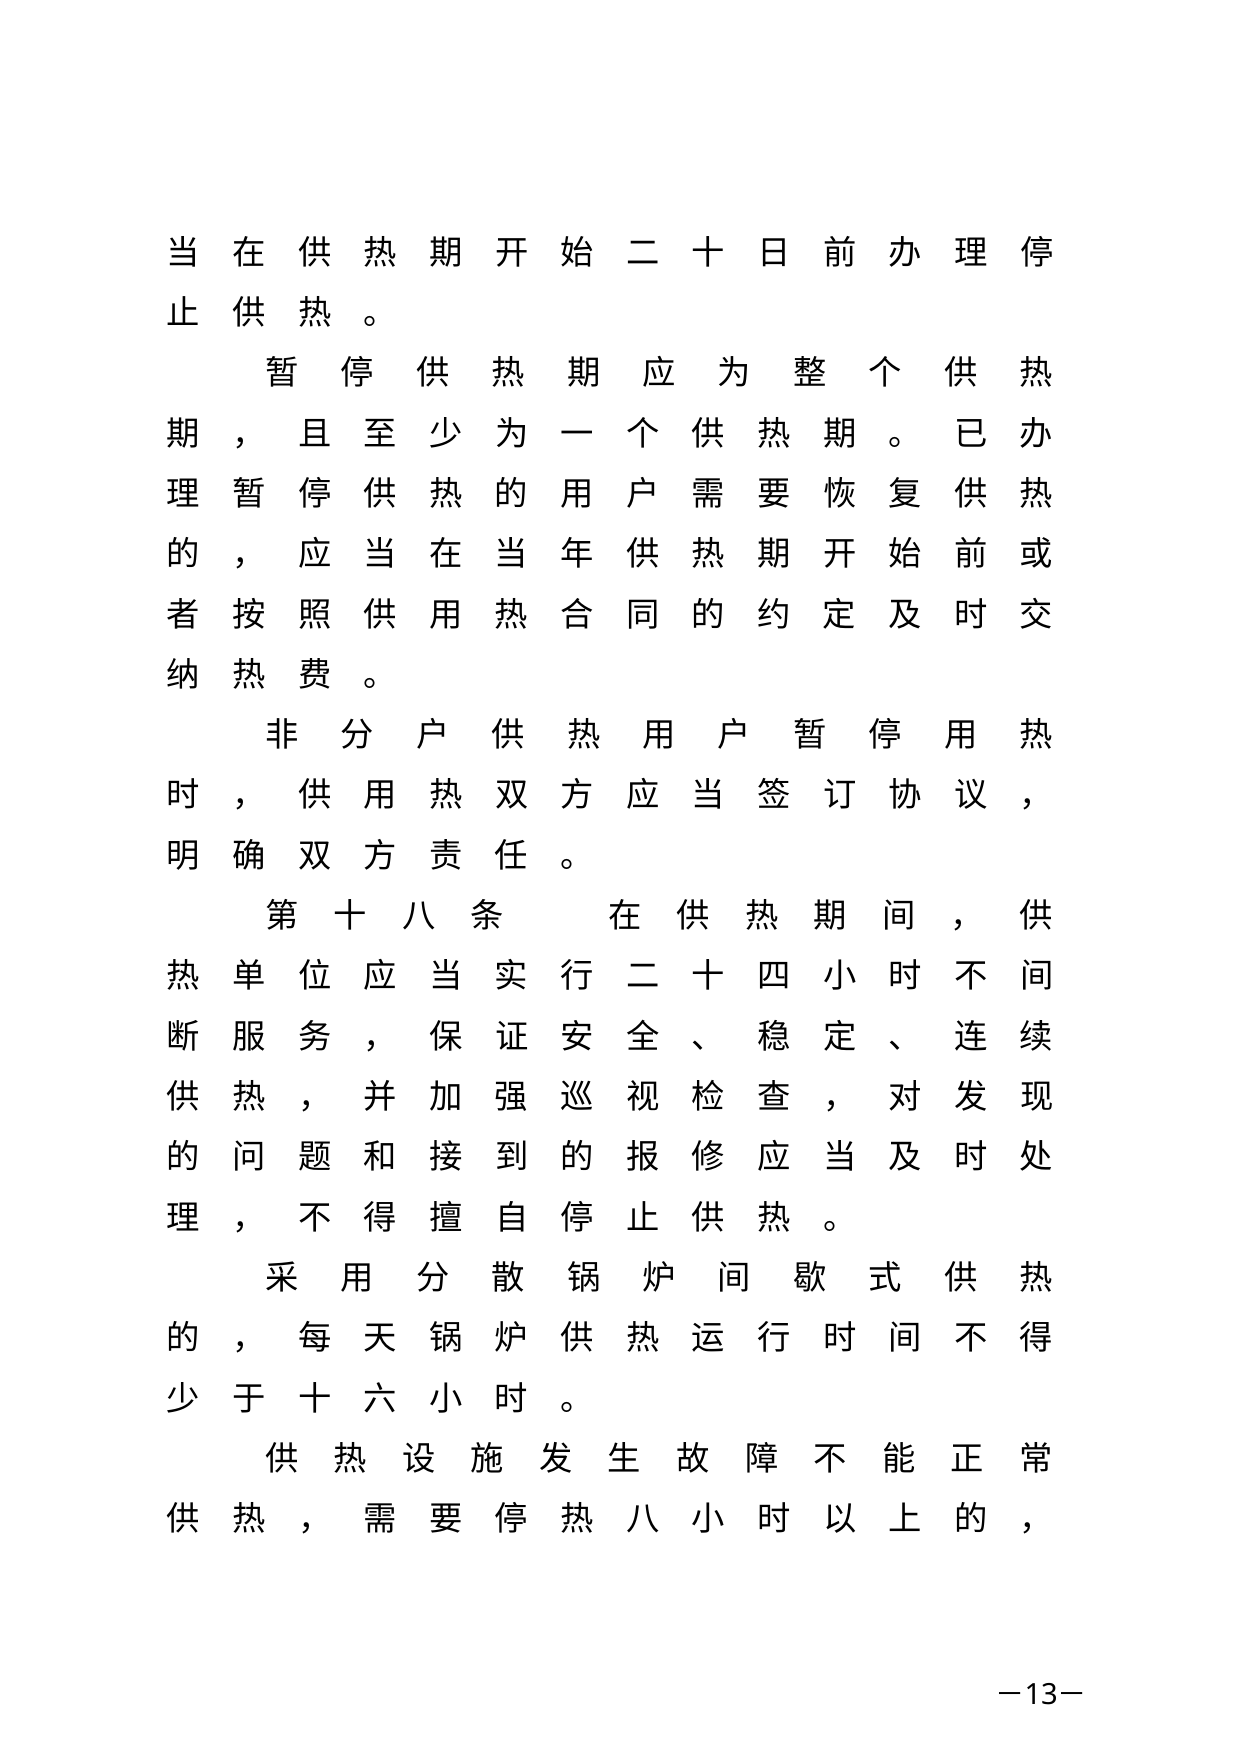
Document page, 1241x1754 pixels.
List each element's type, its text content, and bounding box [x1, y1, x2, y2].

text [167, 219, 1085, 340]
text 采用分散锅炉间歇式供热的，每天锅炉供热运行时间不得少于十六小时。 [167, 1245, 1085, 1426]
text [167, 1426, 1085, 1546]
text 第十八条 在供热期间，供热单位应当实行二十四小时不间断服务，保证安全、稳定、连续供热，并加强巡视检查，对发现的问题和接到的报修应当及时处理，不得擅自停止供热。 [167, 883, 1085, 1245]
text 非分户供热用户暂停用热时，供用热双方应当签订协议，明确双方责任。 [167, 702, 1085, 883]
text 暂停供热期应为整个供热期，且至少为一个供热期。已办理暂停供热的用户需要恢复供热的，应当在当年供热期开始前或者按照供用热合同的约定及时交纳热费。 [167, 340, 1085, 702]
